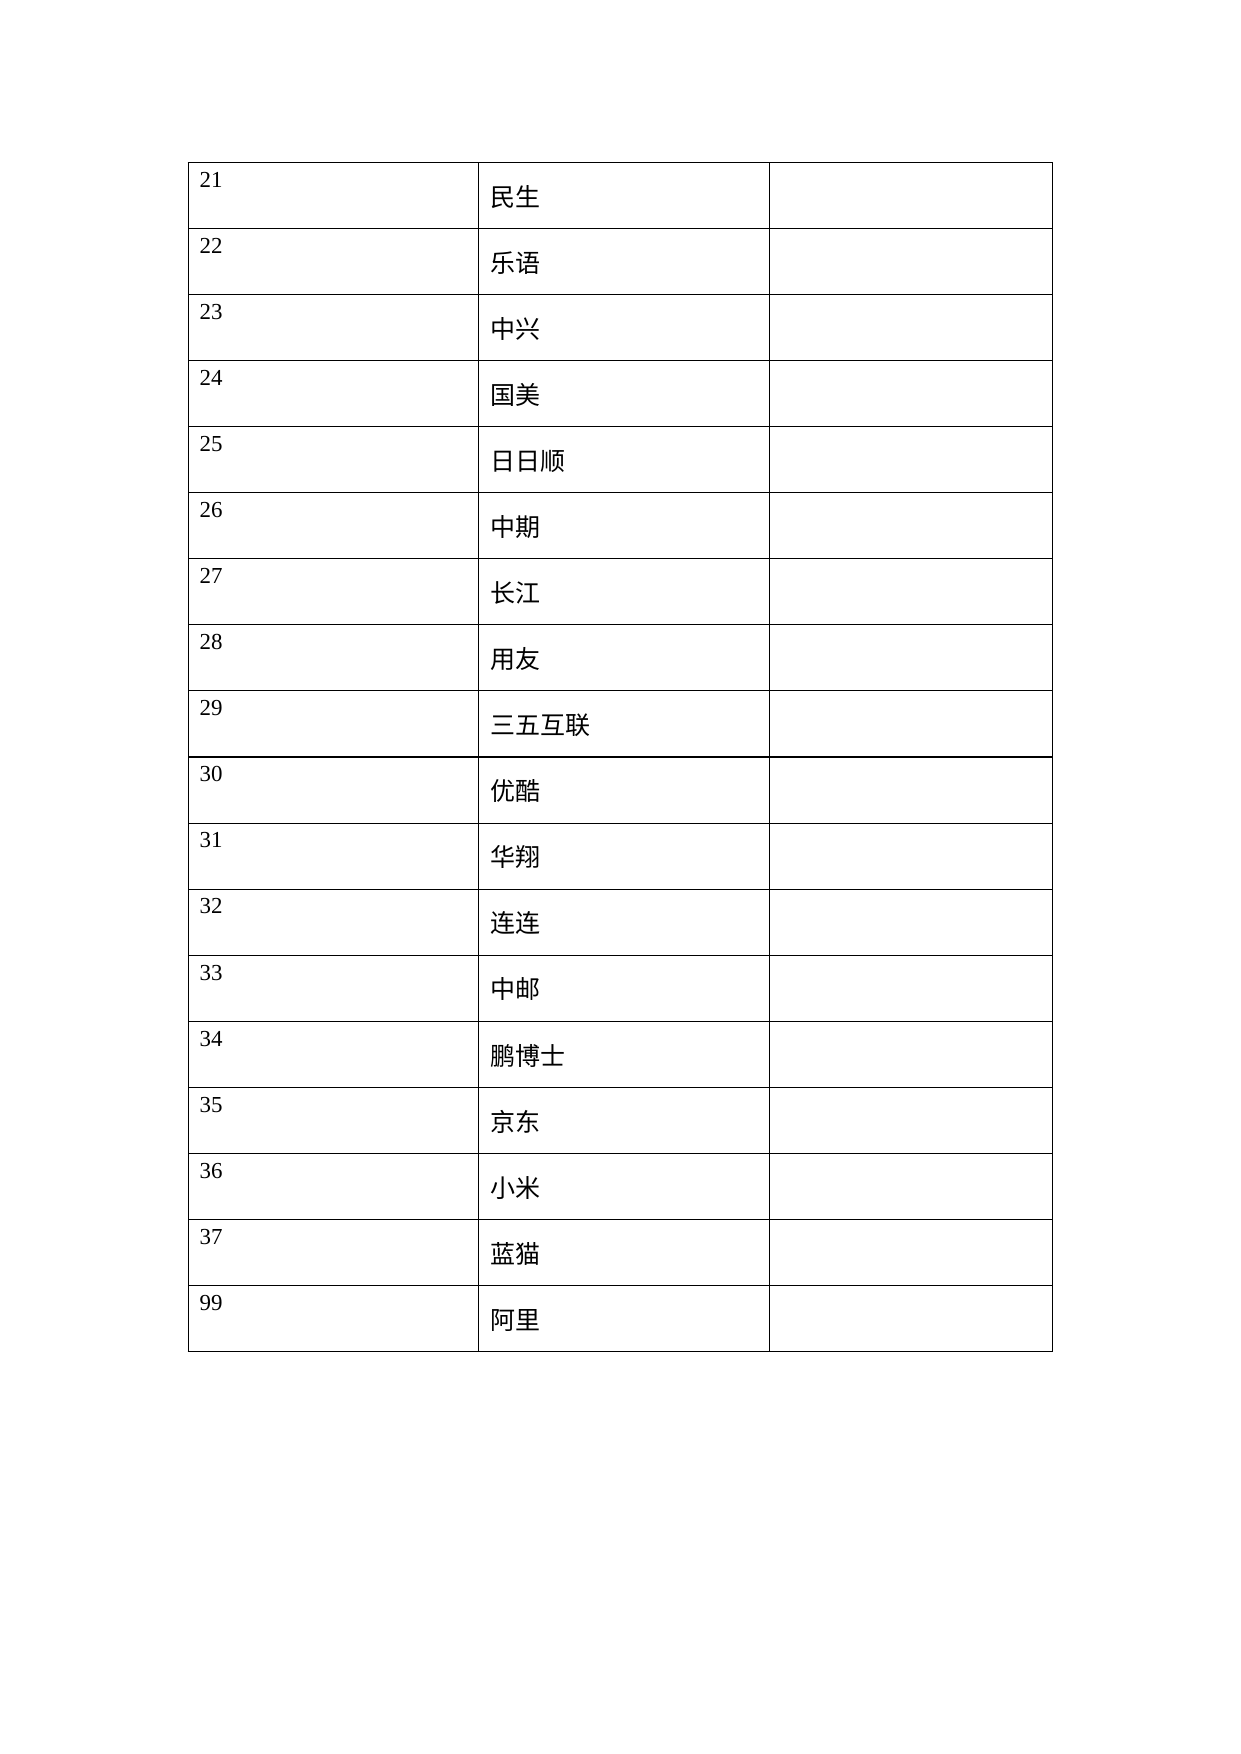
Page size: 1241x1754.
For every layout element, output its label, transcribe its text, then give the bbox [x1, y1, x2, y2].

table_cell [770, 1022, 1052, 1087]
table_cell 乐语 [479, 229, 769, 294]
table_cell 用友 [479, 625, 769, 690]
table_cell 鹏博士 [479, 1022, 769, 1087]
table_cell 34 [189, 1022, 478, 1087]
table_cell [770, 163, 1052, 228]
table_cell [770, 625, 1052, 690]
table_cell 中邮 [479, 956, 769, 1021]
table_cell 蓝猫 [479, 1220, 769, 1285]
table_cell [770, 758, 1052, 822]
table_cell [770, 1286, 1052, 1351]
table_cell 京东 [479, 1088, 769, 1153]
table_cell 21 [189, 163, 478, 228]
table_cell 小米 [479, 1154, 769, 1219]
table_cell [770, 559, 1052, 624]
table_cell 三五互联 [479, 691, 769, 756]
table_cell 33 [189, 956, 478, 1021]
table_cell [770, 229, 1052, 294]
table_cell 华翔 [479, 824, 769, 888]
table_cell [770, 361, 1052, 426]
table_cell 31 [189, 824, 478, 888]
table_cell [770, 1220, 1052, 1285]
table_cell 35 [189, 1088, 478, 1153]
table_cell 22 [189, 229, 478, 294]
table_cell 23 [189, 295, 478, 360]
table_cell [770, 493, 1052, 558]
table_cell 国美 [479, 361, 769, 426]
table_cell 民生 [479, 163, 769, 228]
table_cell 24 [189, 361, 478, 426]
table_cell 中兴 [479, 295, 769, 360]
table_cell [770, 824, 1052, 888]
table_cell 32 [189, 890, 478, 954]
table_cell 30 [189, 758, 478, 822]
table_cell 26 [189, 493, 478, 558]
table_cell 36 [189, 1154, 478, 1219]
table_cell [770, 890, 1052, 954]
table_cell 25 [189, 427, 478, 492]
table_cell 29 [189, 691, 478, 756]
table_cell 优酷 [479, 758, 769, 822]
table_cell 阿里 [479, 1286, 769, 1351]
table_cell 日日顺 [479, 427, 769, 492]
table_cell [770, 1088, 1052, 1153]
table_cell [770, 295, 1052, 360]
table_cell [770, 691, 1052, 756]
table_cell 37 [189, 1220, 478, 1285]
table_cell 99 [189, 1286, 478, 1351]
table_cell 27 [189, 559, 478, 624]
table_cell 连连 [479, 890, 769, 954]
table_cell 长江 [479, 559, 769, 624]
table_cell 中期 [479, 493, 769, 558]
table_cell 28 [189, 625, 478, 690]
table_cell [770, 956, 1052, 1021]
table_cell [770, 1154, 1052, 1219]
table_cell [770, 427, 1052, 492]
